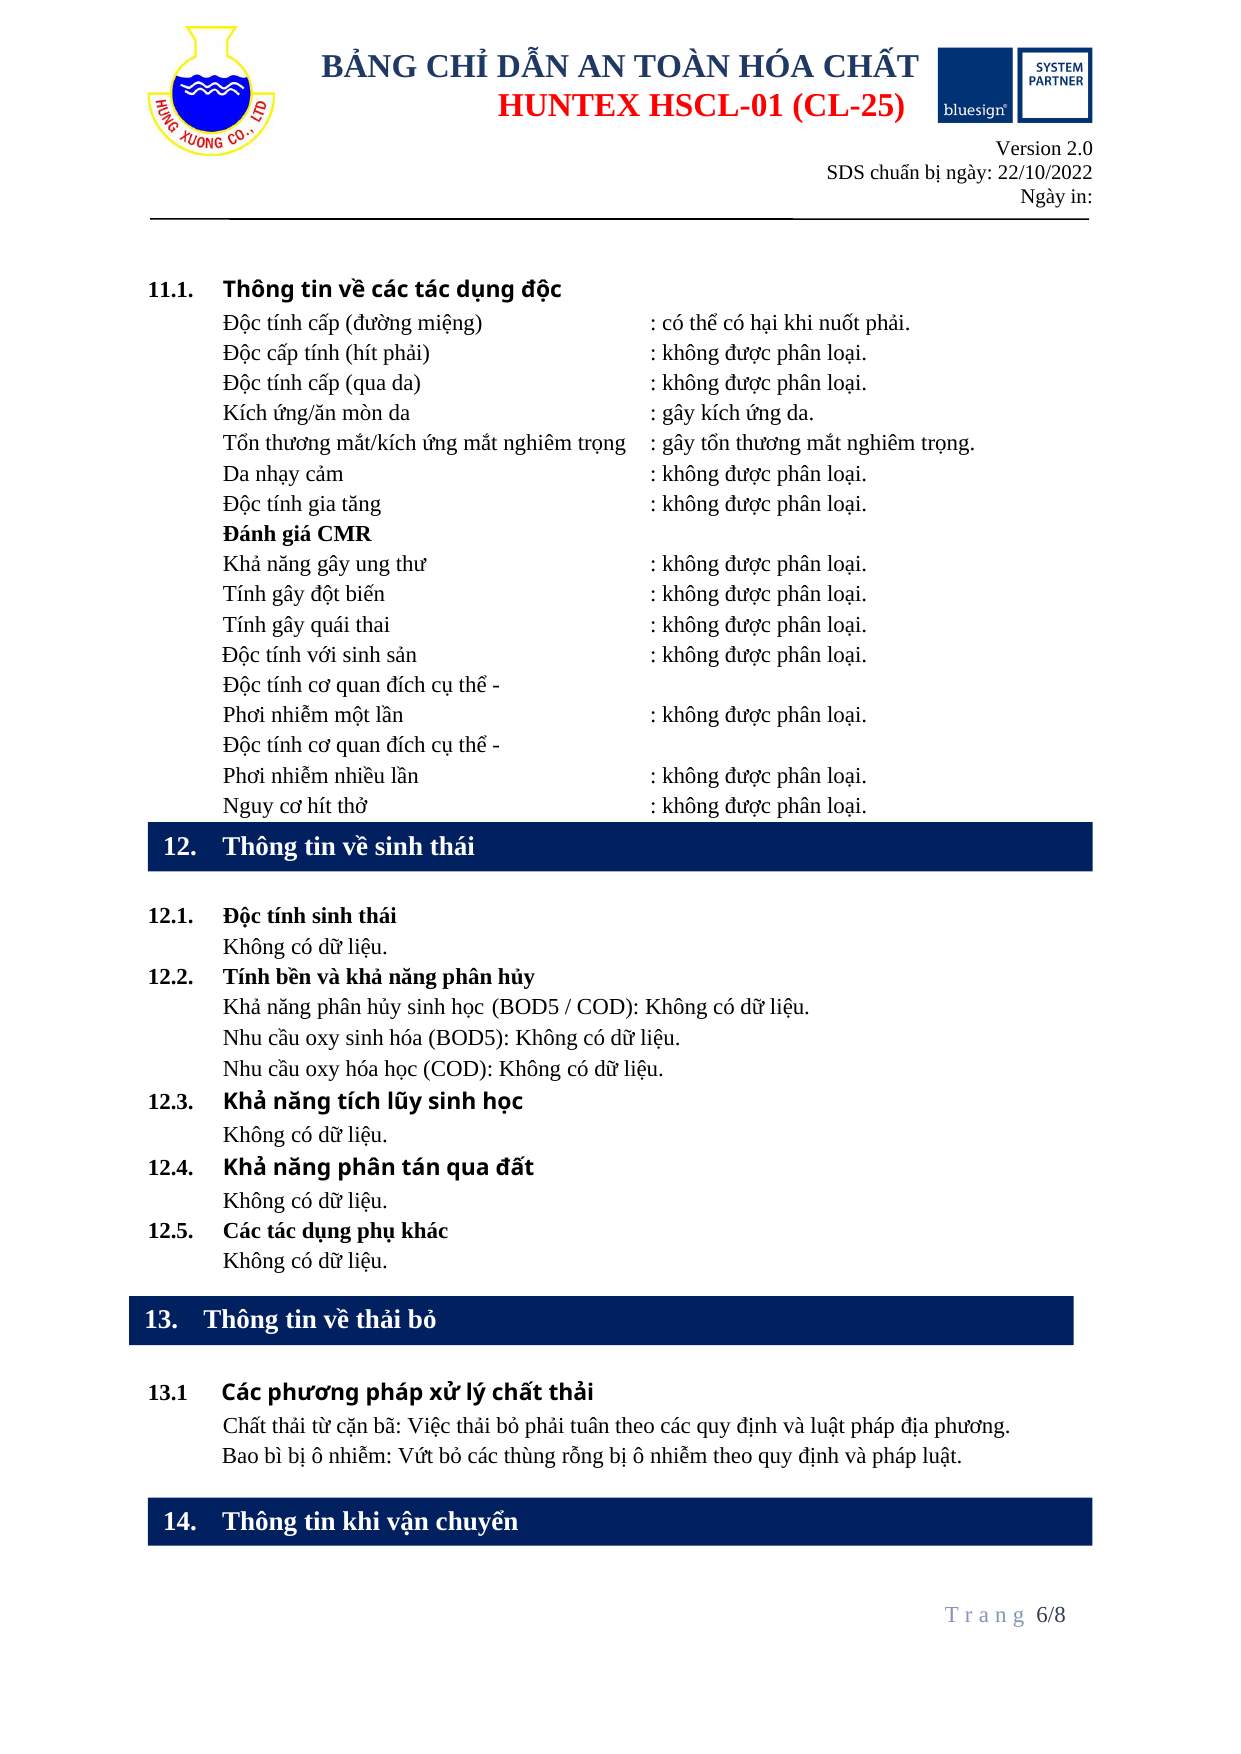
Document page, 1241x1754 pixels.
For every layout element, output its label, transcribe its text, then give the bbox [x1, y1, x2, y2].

text Da nhạy cảm : không được phân loại. [148, 460, 1092, 486]
text 12.5. Các tác dụng phụ khác [148, 1217, 1092, 1243]
text Không có dữ liệu. [148, 1247, 1092, 1274]
text Bao bì bị ô nhiễm: Vứt bỏ các thùng rỗng bị ô nhiễm theo quy định và pháp luật. [222, 1442, 1092, 1469]
text Không có dữ liệu. [148, 1121, 1092, 1147]
text Độc tính cấp (đường miệng) : có thể có hại khi nuốt phải. [148, 309, 1092, 335]
text 12.2. Tính bền và khả năng phân hủy [148, 963, 1092, 989]
text Nhu cầu oxy sinh hóa (BOD5): Không có dữ liệu. [148, 1024, 1092, 1051]
text Độc tính cấp (qua da) : không được phân loại. [148, 369, 1092, 395]
text Tính gây đột biến : không được phân loại. [148, 581, 1092, 607]
text Phơi nhiễm nhiều lần : không được phân loại. [223, 762, 1092, 788]
text Độc tính với sinh sản : không được phân loại. [222, 641, 1092, 667]
text 12.3. Khả năng tích lũy sinh học [148, 1085, 1092, 1116]
text Nhu cầu oxy hóa học (COD): Không có dữ liệu. [222, 1055, 1092, 1081]
text Nguy cơ hít thở : không được phân loại. [148, 792, 1092, 818]
text Không có dữ liệu. [148, 933, 1092, 959]
text Độc tính cơ quan đích cụ thể - [148, 732, 1092, 758]
text Chất thải từ cặn bã: Việc thải bỏ phải tuân theo các quy định và luật pháp địa phương. [222, 1412, 1092, 1439]
text 12.4. Khả năng phân tán qua đất [148, 1151, 1092, 1182]
text Tổn thương mắt/kích ứng mắt nghiêm trọng : gây tổn thương mắt nghiêm trọng. [148, 429, 1092, 456]
text 12.1. Độc tính sinh thái [148, 902, 1092, 929]
picture [937, 45, 1093, 125]
text Đánh giá CMR [148, 520, 1092, 546]
text Độc cấp tính (hít phải) : không được phân loại. [148, 339, 1092, 365]
text Không có dữ liệu. [148, 1187, 1092, 1213]
text 11.1. Thông tin về các tác dụng độc [148, 273, 1092, 304]
text 13.1 Các phương pháp xử lý chất thải [148, 1376, 1092, 1408]
text Khả năng gây ung thư : không được phân loại. [148, 550, 1092, 577]
text Phơi nhiễm một lần : không được phân loại. [148, 701, 1092, 728]
picture [147, 26, 275, 156]
text Kích ứng/ăn mòn da : gây kích ứng da. [223, 399, 1092, 426]
text Khả năng phân hủy sinh học (BOD5 / COD): Không có dữ liệu. [148, 993, 1092, 1019]
text Độc tính gia tăng : không được phân loại. [148, 490, 1092, 516]
text Tính gây quái thai : không được phân loại. [148, 611, 1092, 637]
text Độc tính cơ quan đích cụ thể - [148, 671, 1092, 697]
